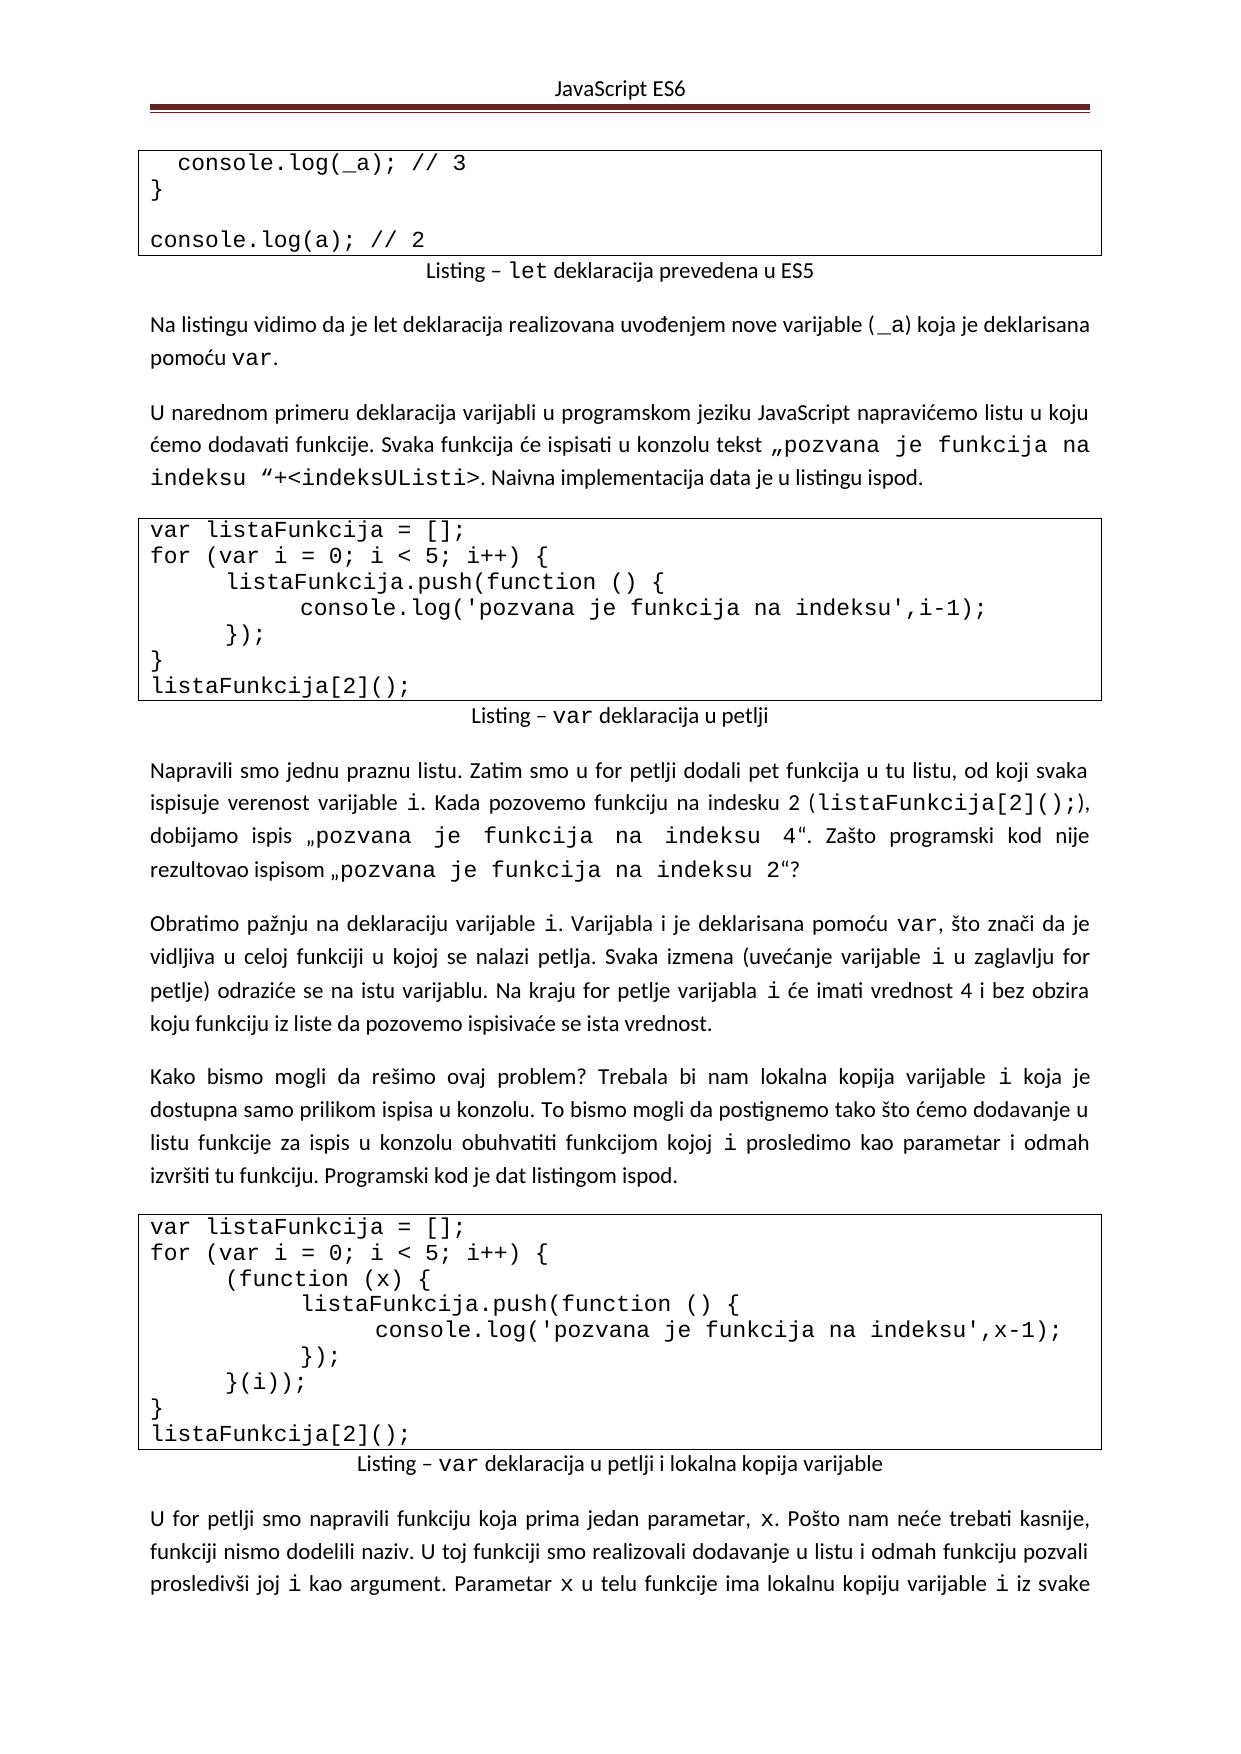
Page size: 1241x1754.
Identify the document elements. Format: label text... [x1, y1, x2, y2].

table_header var listaFunkcija = []; for (var i = 0; i < 5; i++) { (function (x) { listaFunkcija.push(function () { console.log('pozvana je funkcija na indeksu',x-1); }); }(i)); } listaFunkcija[2](); [139, 1215, 1101, 1448]
text Listing – var deklaracija u petlji i lokalna kopija varijable [150, 1450, 1090, 1479]
text Listing – var deklaracija u petlji [150, 701, 1090, 731]
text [150, 1504, 1090, 1598]
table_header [139, 151, 1101, 255]
text Listing – let deklaracija prevedena u ES5 [150, 256, 1090, 285]
text Kako bismo mogli da rešimo ovaj problem? Trebala bi nam lokalna kopija varijable i koja je dostupna samo prilikom ispisa u konzolu. To bismo mogli da postignemo tako što ćemo dodavanje u listu funkcije za ispis u konzolu obuhvatiti funkcijom kojoj i prosledimo kao parametar i odmah izvršiti tu funkciju. Programski kod je dat listingom ispod. [150, 1062, 1090, 1189]
text Na listingu vidimo da je let deklaracija realizovana uvođenjem nove varijable (_a) koja je deklarisana pomoću var. [150, 310, 1090, 373]
table_header var listaFunkcija = []; for (var i = 0; i < 5; i++) { listaFunkcija.push(function () { console.log('pozvana je funkcija na indeksu',i-1); }); } listaFunkcija[2](); [139, 519, 1101, 700]
text Napravili smo jednu praznu listu. Zatim smo u for petlji dodali pet funkcija u tu listu, od koji svaka ispisuje verenost varijable i. Kada pozovemo funkciju na indesku 2 (listaFunkcija[2]();), dobijamo ispis „pozvana je funkcija na indeksu 4“. Zašto programski kod nije rezultovao ispisom „pozvana je funkcija na indeksu 2“? [150, 756, 1090, 884]
text U narednom primeru deklaracija varijabli u programskom jeziku JavaScript napravićemo listu u koju ćemo dodavati funkcije. Svaka funkcija će ispisati u konzolu tekst „pozvana je funkcija na indeksu “+<indeksUListi>. Naivna implementacija data je u listingu ispod. [150, 398, 1090, 493]
text Obratimo pažnju na deklaraciju varijable i. Varijabla i je deklarisana pomoću var, što znači da je vidljiva u celoj funkciji u kojoj se nalazi petlja. Svaka izmena (uvećanje varijable i u zaglavlju for petlje) odraziće se na istu varijablu. Na kraju for petlje varijabla i će imati vrednost 4 i bez obzira koju funkciju iz liste da pozovemo ispisivaće se ista vrednost. [150, 909, 1090, 1037]
